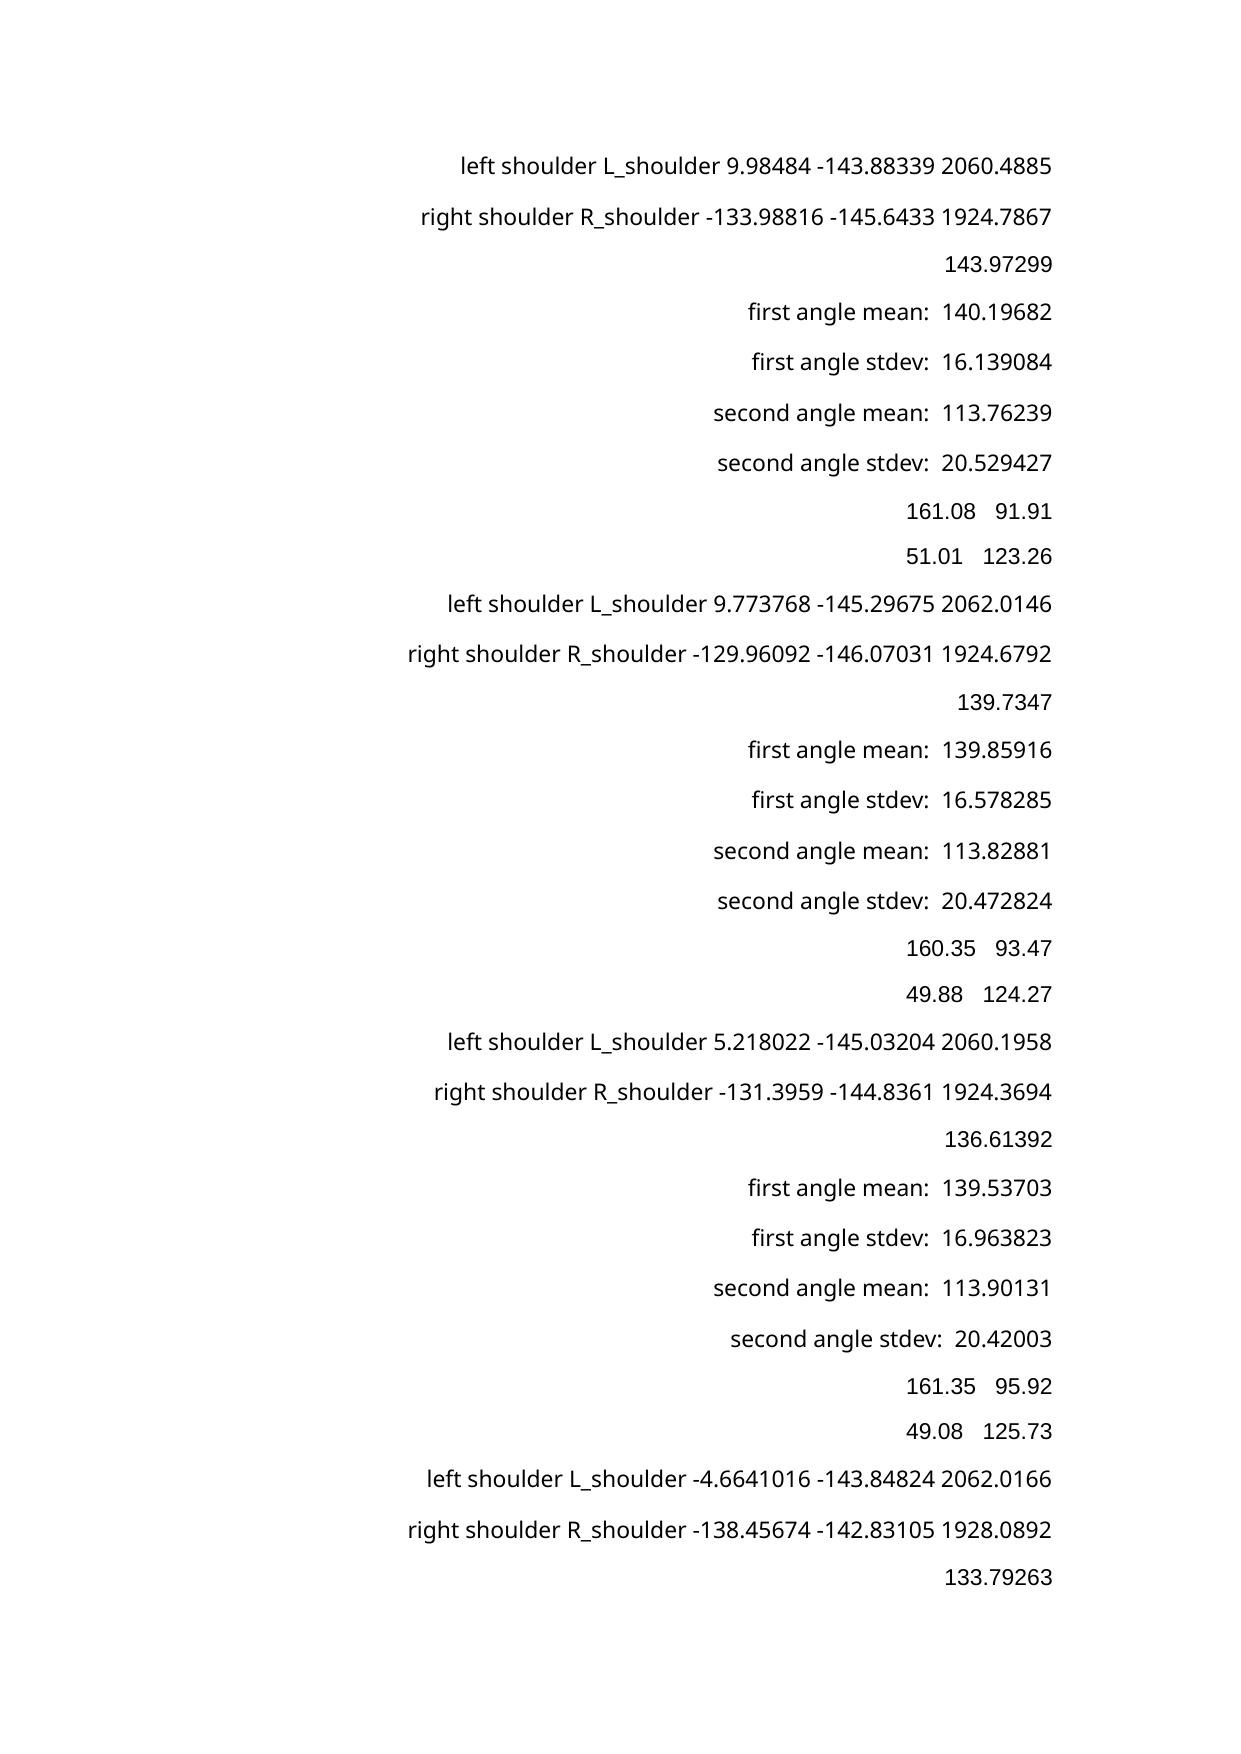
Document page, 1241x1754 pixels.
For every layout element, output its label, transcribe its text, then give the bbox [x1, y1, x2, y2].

text 136.61392 [187, 1126, 1053, 1153]
text 93.47 160.35 [187, 935, 1053, 962]
text left shoulder L_shoulder 5.218022 -145.03204 2060.1958 [187, 1026, 1053, 1057]
text 124.27 49.88 [187, 981, 1053, 1007]
text left shoulder L_shoulder -4.6641016 -143.84824 2062.0166 [187, 1463, 1053, 1495]
text 133.79263 [187, 1564, 1053, 1591]
text first angle stdev: 16.578285 [187, 784, 1053, 815]
text left shoulder L_shoulder 9.773768 -145.29675 2062.0146 [187, 588, 1053, 619]
text 125.73 49.08 [187, 1418, 1053, 1445]
text second angle mean: 113.82881 [187, 834, 1053, 866]
text left shoulder L_shoulder 9.98484 -143.88339 2060.4885 [187, 150, 1053, 181]
text second angle stdev: 20.472824 [187, 885, 1053, 916]
text first angle mean: 139.85916 [187, 734, 1053, 765]
text first angle stdev: 16.139084 [187, 346, 1053, 378]
text second angle mean: 113.90131 [187, 1272, 1053, 1304]
text first angle stdev: 16.963823 [187, 1222, 1053, 1253]
text first angle mean: 140.19682 [187, 296, 1053, 327]
text 143.97299 [187, 251, 1053, 277]
text 139.7347 [187, 689, 1053, 715]
text right shoulder R_shoulder -133.98816 -145.6433 1924.7867 [187, 200, 1053, 232]
text right shoulder R_shoulder -138.45674 -142.83105 1928.0892 [187, 1514, 1053, 1545]
text right shoulder R_shoulder -129.96092 -146.07031 1924.6792 [187, 638, 1053, 669]
text 123.26 51.01 [187, 543, 1053, 569]
text second angle stdev: 20.529427 [187, 447, 1053, 478]
text second angle mean: 113.76239 [187, 397, 1053, 428]
text 95.92 161.35 [187, 1373, 1053, 1399]
text first angle mean: 139.53703 [187, 1172, 1053, 1203]
text right shoulder R_shoulder -131.3959 -144.8361 1924.3694 [187, 1076, 1053, 1107]
text 91.91 161.08 [187, 498, 1053, 524]
text second angle stdev: 20.42003 [187, 1323, 1053, 1354]
